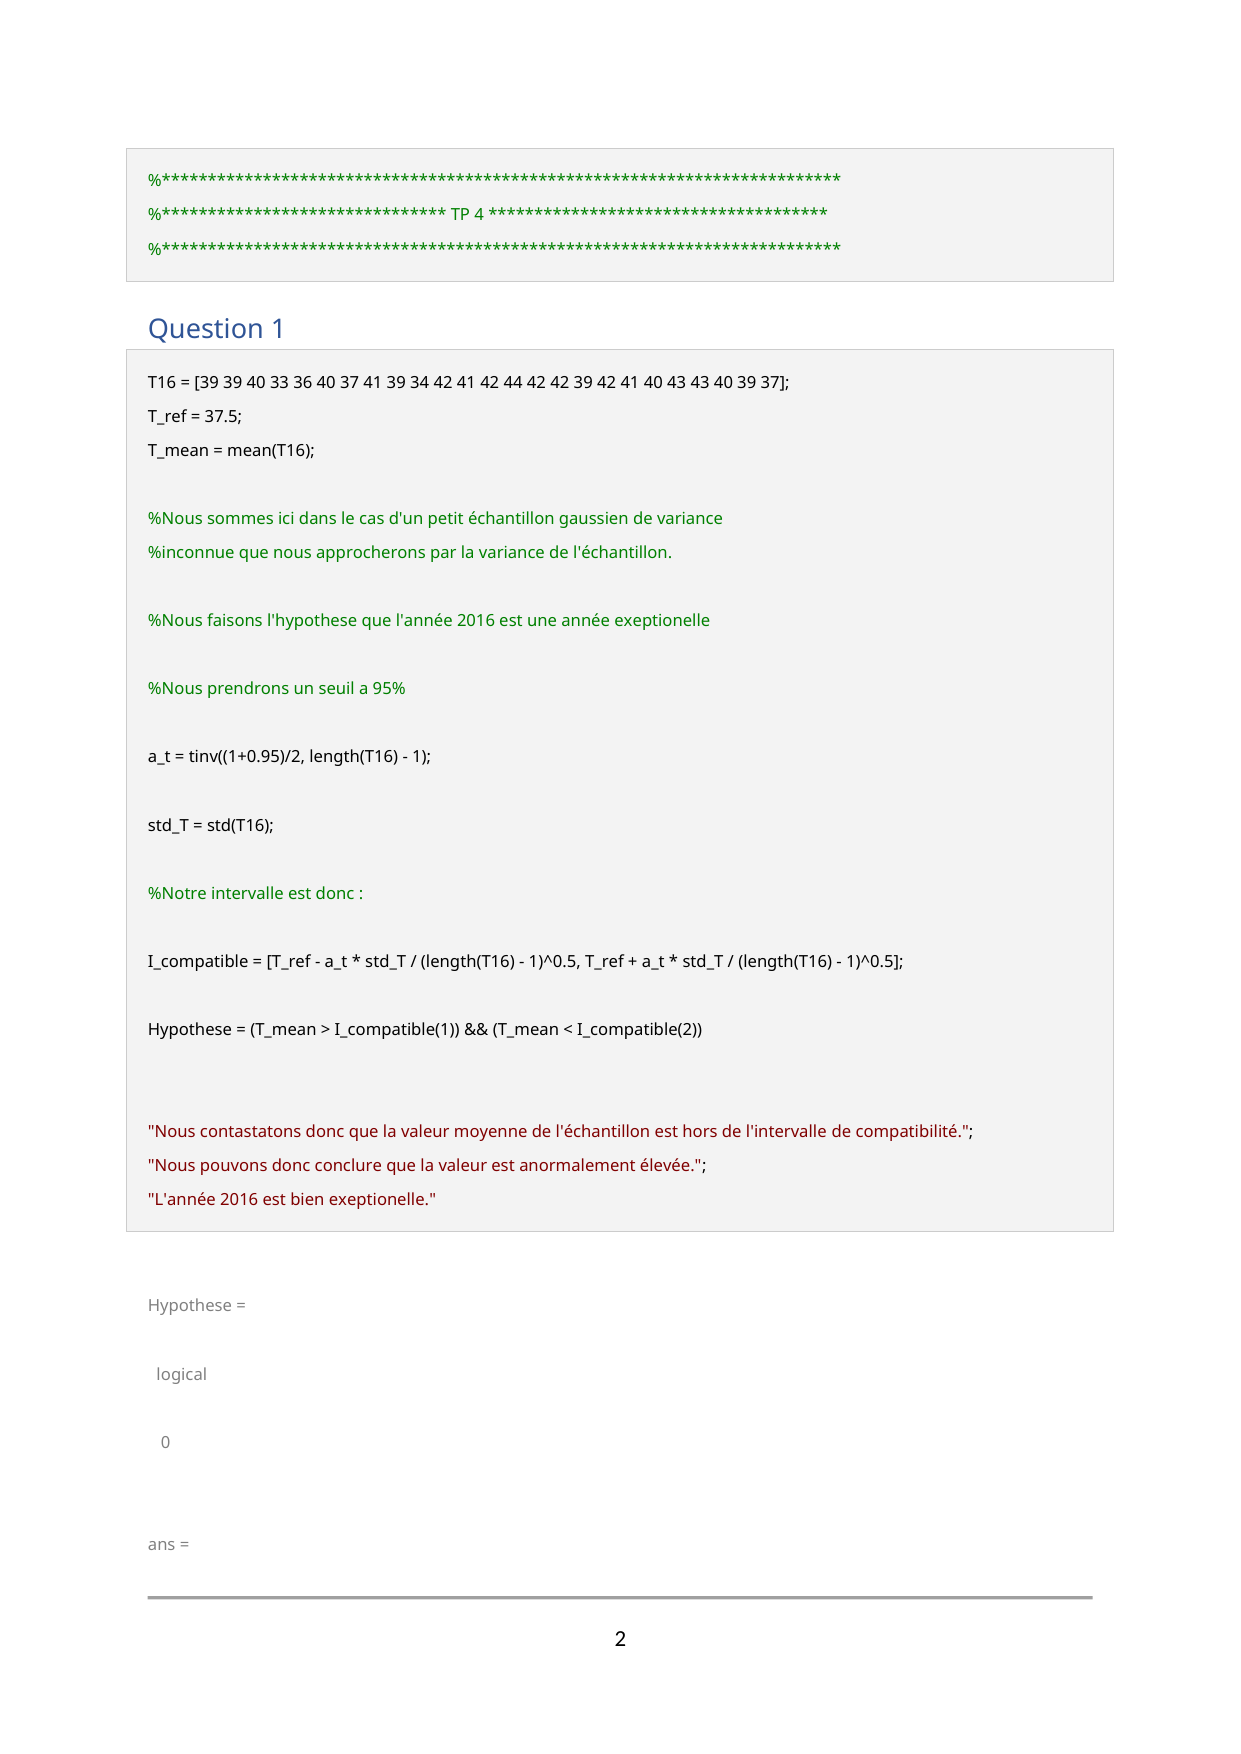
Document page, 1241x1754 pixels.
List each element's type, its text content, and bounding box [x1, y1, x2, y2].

subtitle Question 1 [148, 309, 1093, 346]
text T16 = [39 39 40 33 36 40 37 41 39 34 42 41 42 44 42 42 39 42 41 40 43 43 40 39 37]; T_ref = 37.5; T_mean = mean(T16); %Nous sommes ici dans le cas d'un petit échantillon gaussien de variance %inconnue que nous approcherons par la variance de l'échantillon. %Nous faisons l'hypothese que l'année 2016 est une année exeptionelle %Nous prendrons un seuil a 95% a_t = tinv((1+0.95)/2, length(T16) - 1); std_T = std(T16); %Notre intervalle est donc : I_compatible = [T_ref - a_t * std_T / (length(T16) - 1)^0.5, T_ref + a_t * std_T / (length(T16) - 1)^0.5]; Hypothese = (T_mean > I_compatible(1)) && (T_mean < I_compatible(2)) "Nous contastatons donc que la valeur moyenne de l'échantillon est hors de l'intervalle de compatibilité."; "Nous pouvons donc conclure que la valeur est anormalement élevée."; "L'année 2016 est bien exeptionelle." [127, 350, 1113, 1231]
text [148, 1260, 1093, 1589]
text %************************************************************************** %******************************* TP 4 ************************************* %************************************************************************** [127, 149, 1113, 281]
